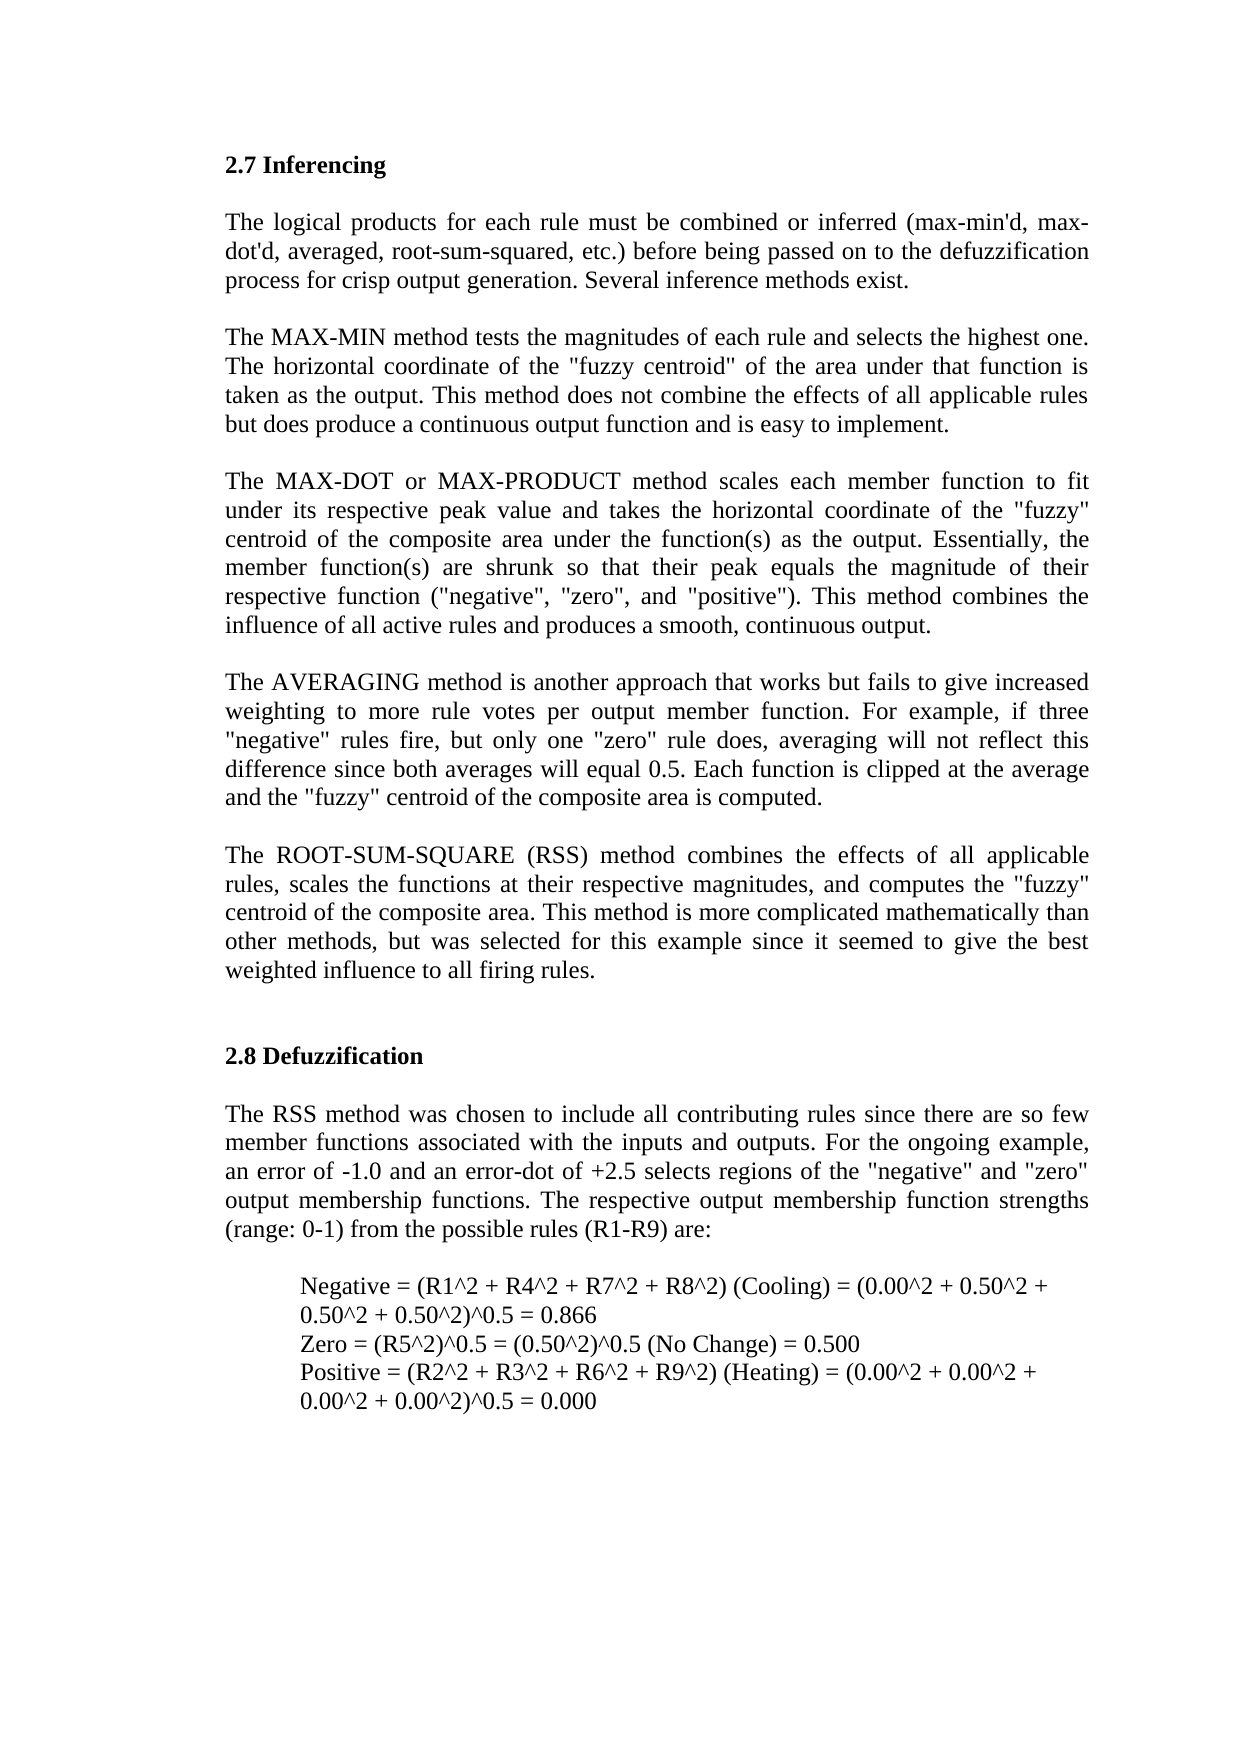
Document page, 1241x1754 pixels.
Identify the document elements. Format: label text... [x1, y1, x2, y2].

text Zero = (R5^2)^0.5 = (0.50^2)^0.5 (No Change) = 0.500 [300, 1329, 1090, 1357]
text Negative = (R1^2 + R4^2 + R7^2 + R8^2) (Cooling) = (0.00^2 + 0.50^2 + 0.50^2 + 0.50^2)^0.5 = 0.866 [300, 1271, 1090, 1329]
list Defuzzification [225, 1041, 1090, 1070]
text The logical products for each rule must be combined or inferred (max-min'd, max-dot'd, averaged, root-sum-squared, etc.) before being passed on to the defuzzification process for crisp output generation. Several inference methods exist. [225, 207, 1090, 294]
text The MAX-MIN method tests the magnitudes of each rule and selects the highest one. The horizontal coordinate of the "fuzzy centroid" of the area under that function is taken as the output. This method does not combine the effects of all applicable rules but does produce a continuous output function and is easy to implement. [225, 322, 1090, 437]
text The RSS method was chosen to include all contributing rules since there are so few member functions associated with the inputs and outputs. For the ongoing example, an error of -1.0 and an error-dot of +2.5 selects regions of the "negative" and "zero" output membership functions. The respective output membership function strengths (range: 0-1) from the possible rules (R1-R9) are: [225, 1099, 1090, 1242]
text Positive = (R2^2 + R3^2 + R6^2 + R9^2) (Heating) = (0.00^2 + 0.00^2 + 0.00^2 + 0.00^2)^0.5 = 0.000 [300, 1357, 1090, 1415]
text The ROOT-SUM-SQUARE (RSS) method combines the effects of all applicable rules, scales the functions at their respective magnitudes, and computes the "fuzzy" centroid of the composite area. This method is more complicated mathematically than other methods, but was selected for this example since it seemed to give the best weighted influence to all firing rules. [225, 840, 1090, 984]
text The AVERAGING method is another approach that works but fails to give increased weighting to more rule votes per output member function. For example, if three "negative" rules fire, but only one "zero" rule does, averaging will not reflect this difference since both averages will equal 0.5. Each function is clipped at the average and the "fuzzy" centroid of the composite area is computed. [225, 667, 1090, 811]
text The MAX-DOT or MAX-PRODUCT method scales each member function to fit under its respective peak value and takes the horizontal coordinate of the "fuzzy" centroid of the composite area under the function(s) as the output. Essentially, the member function(s) are shrunk so that their peak equals the magnitude of their respective function ("negative", "zero", and "positive"). This method combines the influence of all active rules and produces a smooth, continuous output. [225, 466, 1090, 639]
list Inferencing [225, 150, 1090, 179]
